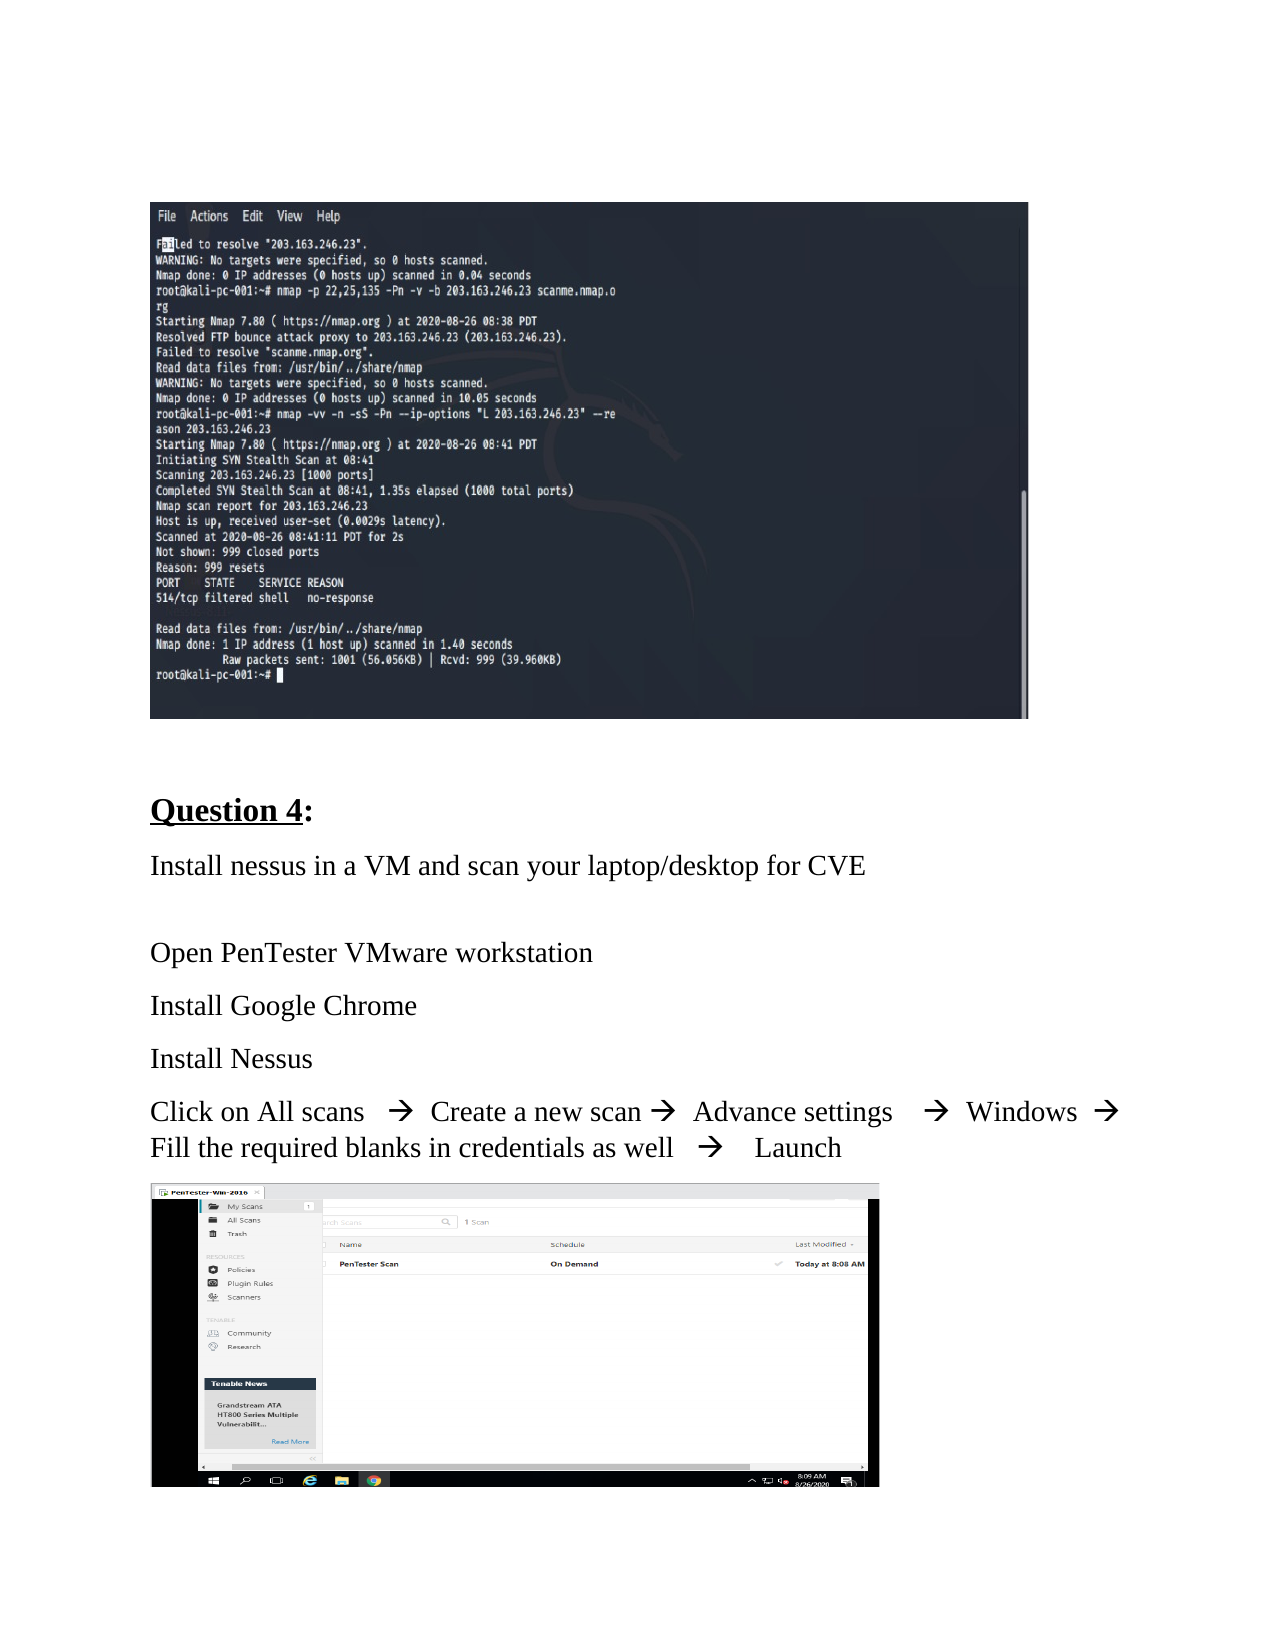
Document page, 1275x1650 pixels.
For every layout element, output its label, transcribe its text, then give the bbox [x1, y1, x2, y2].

text Question 4: [150, 790, 1125, 828]
text Install Nessus [150, 1041, 1125, 1075]
picture [150, 1183, 880, 1487]
text Click on All scans Create a new scan Advance settings Windows Fill the required blanks in credentials as well Launch [150, 1094, 1125, 1164]
text Install nessus in a VM and scan your laptop/desktop for CVE [150, 848, 1125, 882]
text Open PenTester VMware workstation [150, 936, 1125, 969]
picture [150, 202, 1029, 719]
text Install Google Chrome [150, 988, 1125, 1022]
